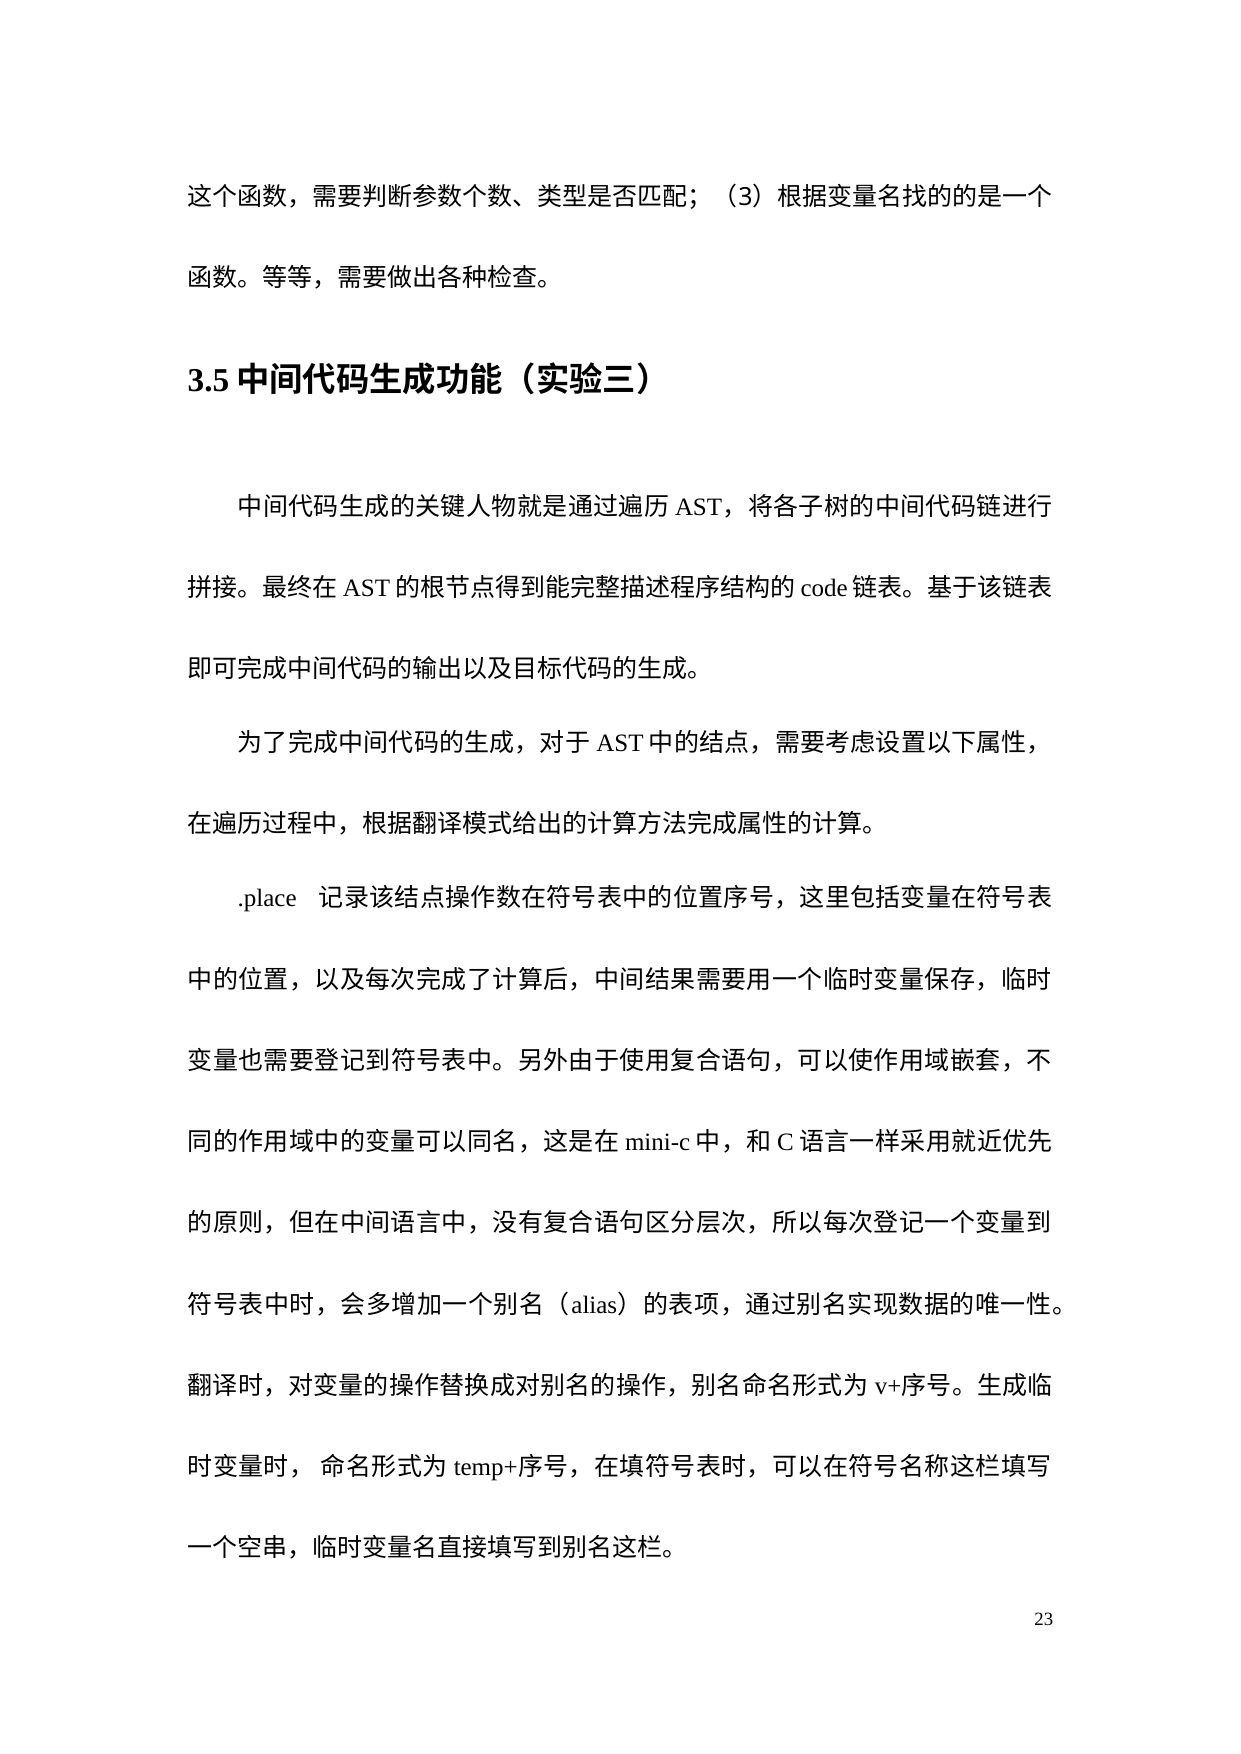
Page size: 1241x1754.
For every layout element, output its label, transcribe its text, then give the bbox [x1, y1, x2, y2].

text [187, 162, 1053, 308]
text 中间代码生成的关键人物就是通过遍历AST，将各子树的中间代码链进行拼接。最终在AST的根节点得到能完整描述程序结构的code链表。基于该链表即可完成中间代码的输出以及目标代码的生成。 [187, 472, 1053, 699]
text 为了完成中间代码的生成，对于AST中的结点，需要考虑设置以下属性，在遍历过程中，根据翻译模式给出的计算方法完成属性的计算。 [187, 708, 1053, 854]
subtitle 3.5中间代码生成功能（实验三） [187, 344, 1053, 409]
text .place 记录该结点操作数在符号表中的位置序号，这里包括变量在符号表中的位置，以及每次完成了计算后，中间结果需要用一个临时变量保存，临时变量也需要登记到符号表中。另外由于使用复合语句，可以使作用域嵌套，不同的作用域中的变量可以同名，这是在mini-c中，和C语言一样采用就近优先的原则，但在中间语言中，没有复合语句区分层次，所以每次登记一个变量到符号表中时，会多增加一个别名（alias）的表项，通过别名实现数据的唯一性。翻译时，对变量的操作替换成对别名的操作，别名命名形式为v+序号。生成临时变量时， 命名形式为temp+序号，在填符号表时，可以在符号名称这栏填写一个空串，临时变量名直接填写到别名这栏。 [187, 863, 1053, 1578]
